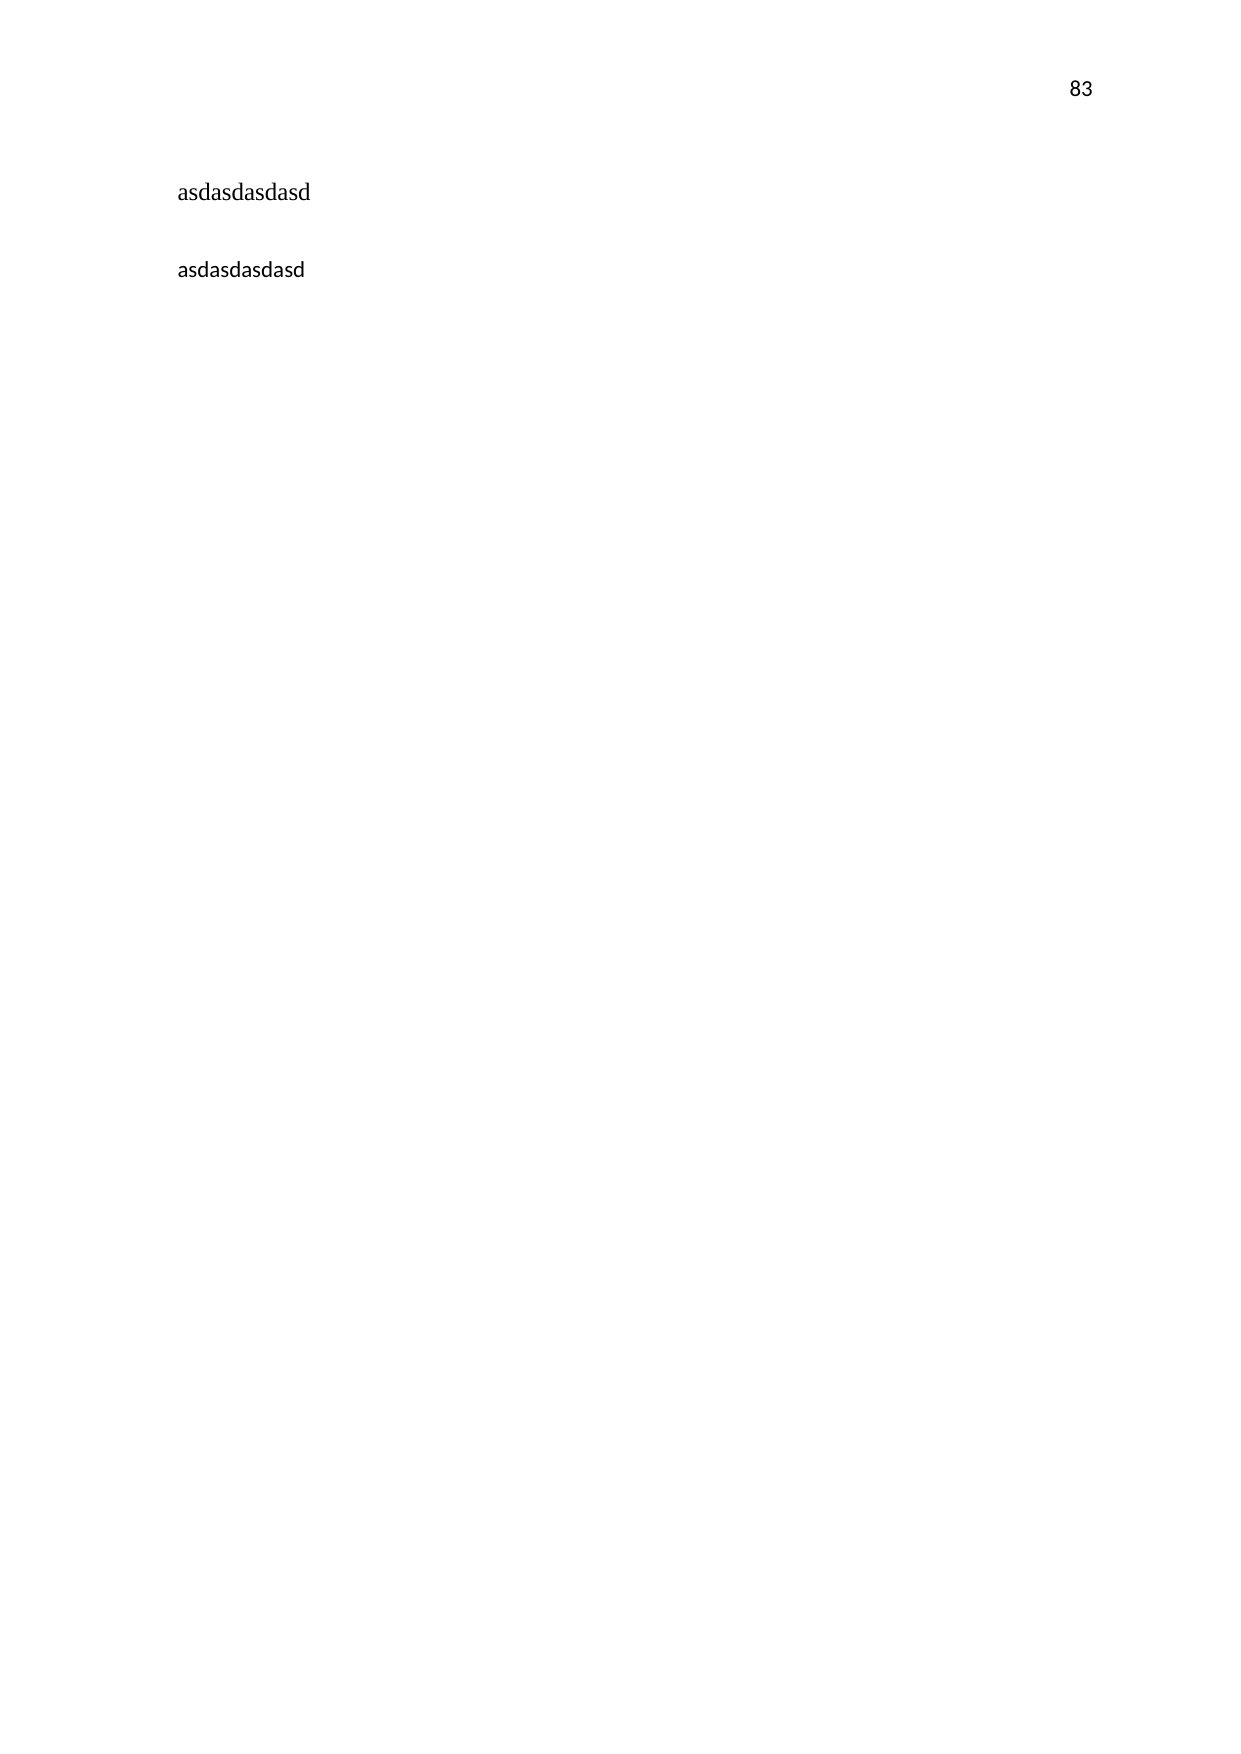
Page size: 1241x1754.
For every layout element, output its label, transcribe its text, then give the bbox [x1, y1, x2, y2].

text asdasdasdasd [177, 256, 1092, 283]
text asdasdasdasd [177, 177, 1092, 206]
